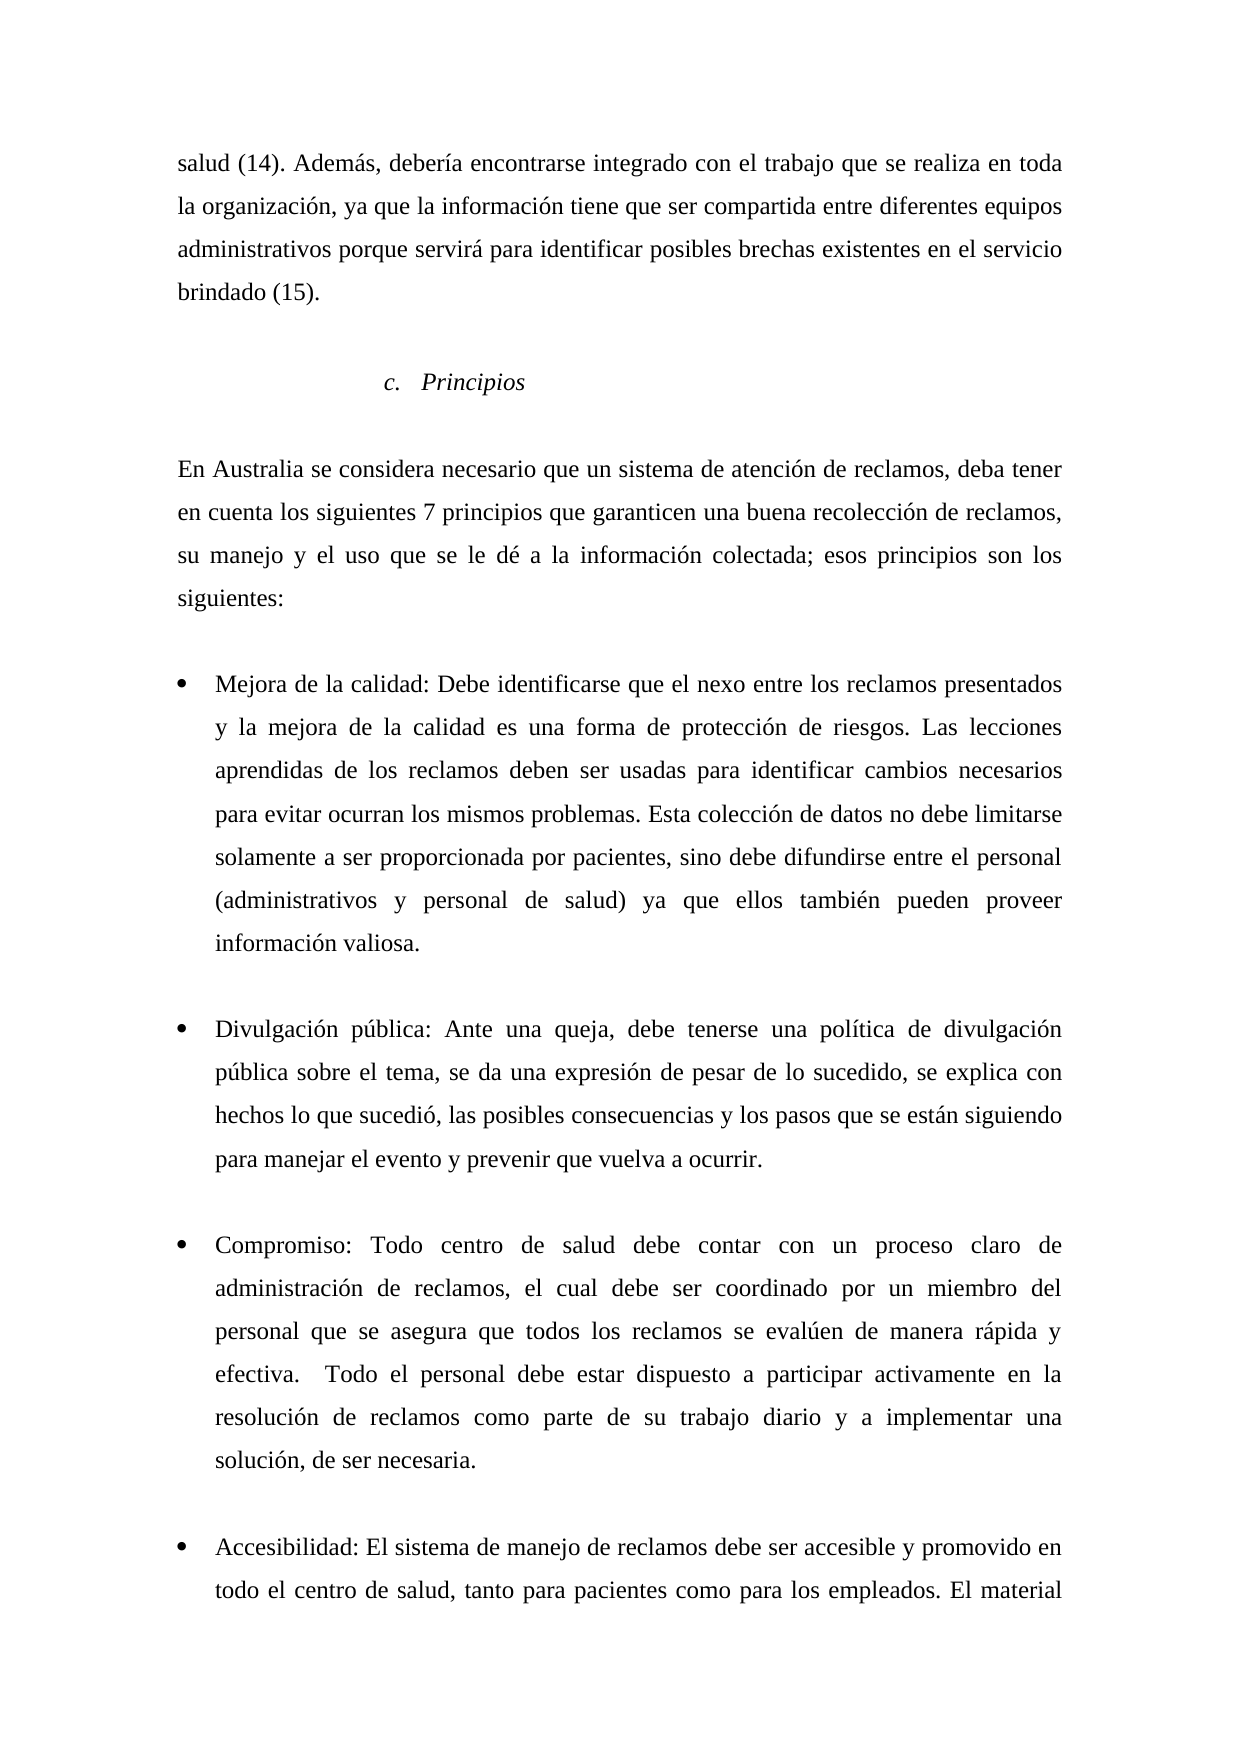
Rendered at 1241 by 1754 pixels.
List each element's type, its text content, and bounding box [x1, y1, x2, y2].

list Mejora de la calidad: Debe identificarse que el nexo entre los reclamos presentados y la mejora de la calidad es una forma de protección de riesgos. Las lecciones aprendidas de los reclamos deben ser usadas para identificar cambios necesarios para evitar ocurran los mismos problemas. Esta colección de datos no debe limitarse solamente a ser proporcionada por pacientes, sino debe difundirse entre el personal (administrativos y personal de salud) ya que ellos también pueden proveer información valiosa. [177, 669, 1063, 957]
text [177, 148, 1063, 306]
subtitle Principios [383, 367, 1063, 396]
list Compromiso: Todo centro de salud debe contar con un proceso claro de administración de reclamos, el cual debe ser coordinado por un miembro del personal que se asegura que todos los reclamos se evalúen de manera rápida y efectiva. Todo el personal debe estar dispuesto a participar activamente en la resolución de reclamos como parte de su trabajo diario y a implementar una solución, de ser necesaria. [177, 1230, 1063, 1474]
list Divulgación pública: Ante una queja, debe tenerse una política de divulgación pública sobre el tema, se da una expresión de pesar de lo sucedido, se explica con hechos lo que sucedió, las posibles consecuencias y los pasos que se están siguiendo para manejar el evento y prevenir que vuelva a ocurrir. [177, 1014, 1063, 1172]
text En Australia se considera necesario que un sistema de atención de reclamos, deba tener en cuenta los siguientes 7 principios que garanticen una buena recolección de reclamos, su manejo y el uso que se le dé a la información colectada; esos principios son los siguientes: [177, 454, 1063, 612]
